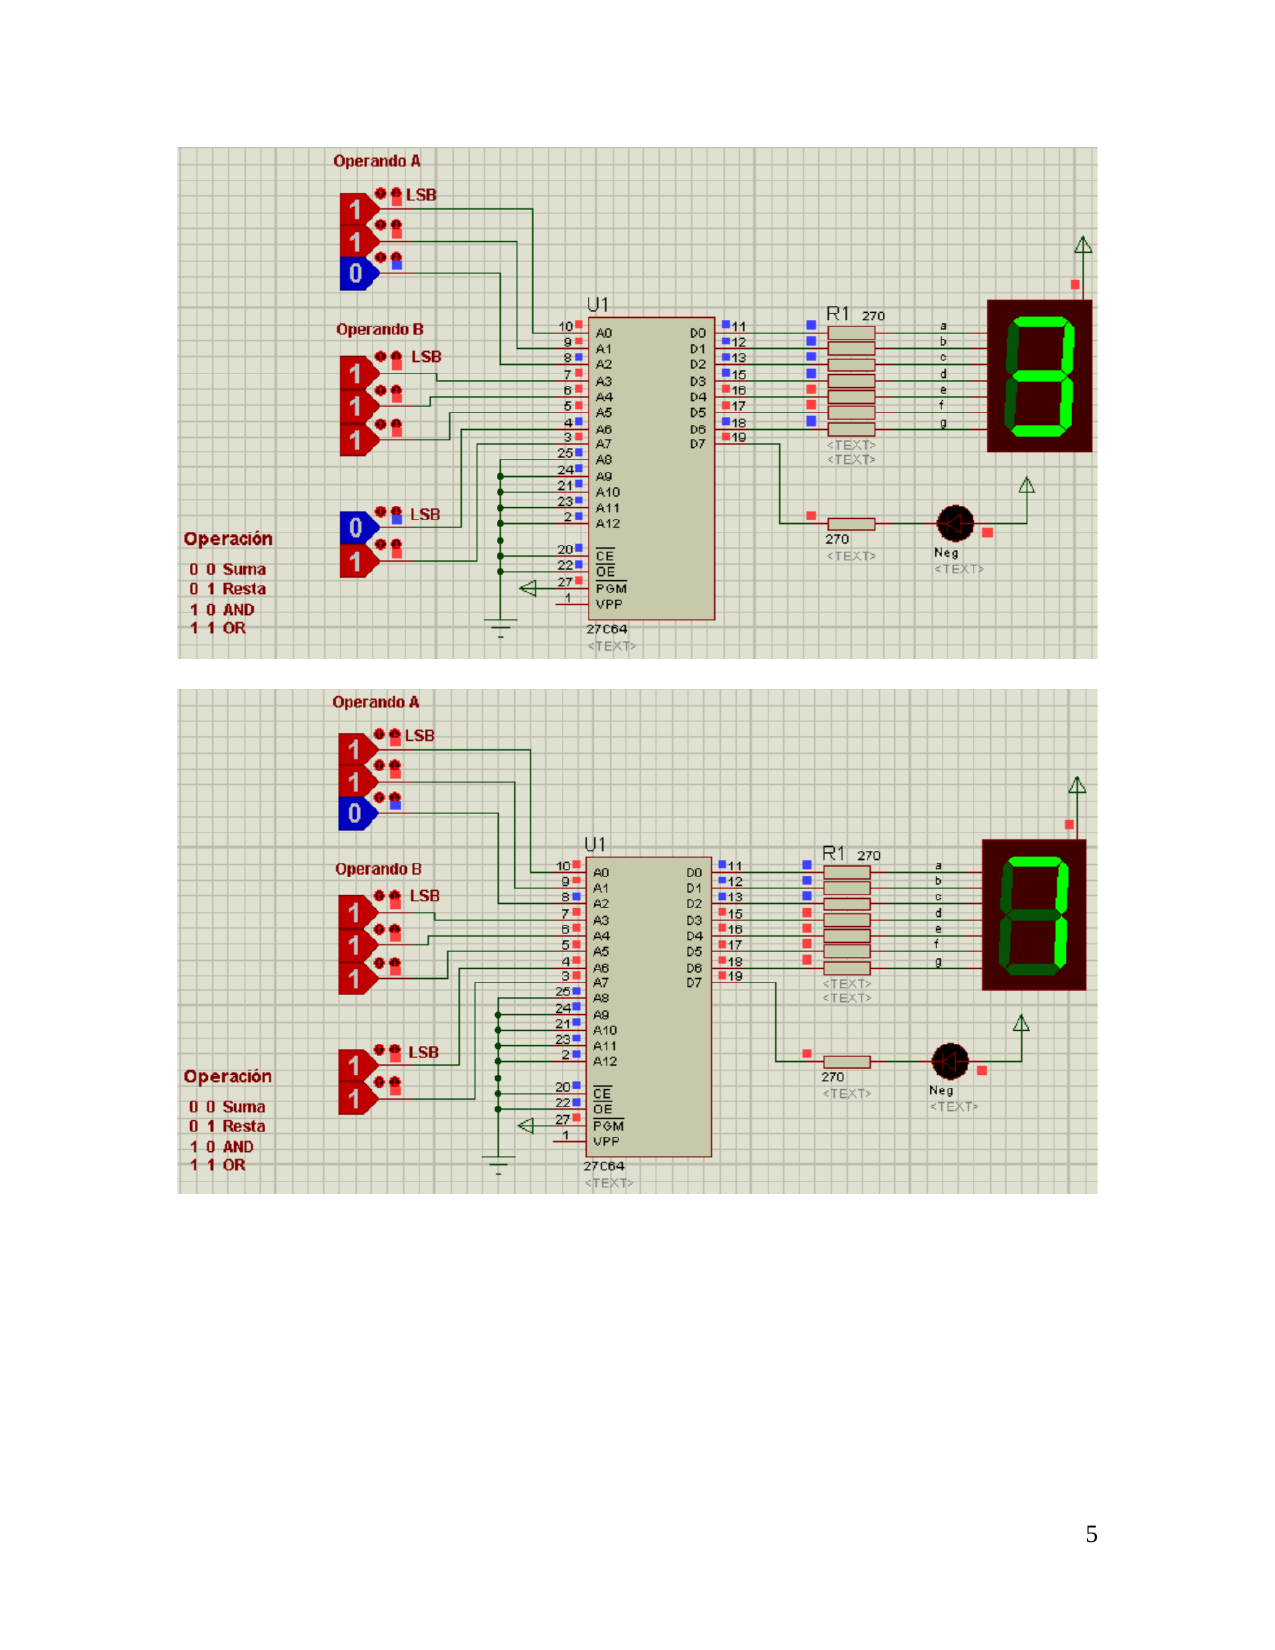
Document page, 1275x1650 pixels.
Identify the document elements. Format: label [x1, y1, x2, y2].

picture [177, 147, 1098, 659]
picture [177, 689, 1098, 1194]
